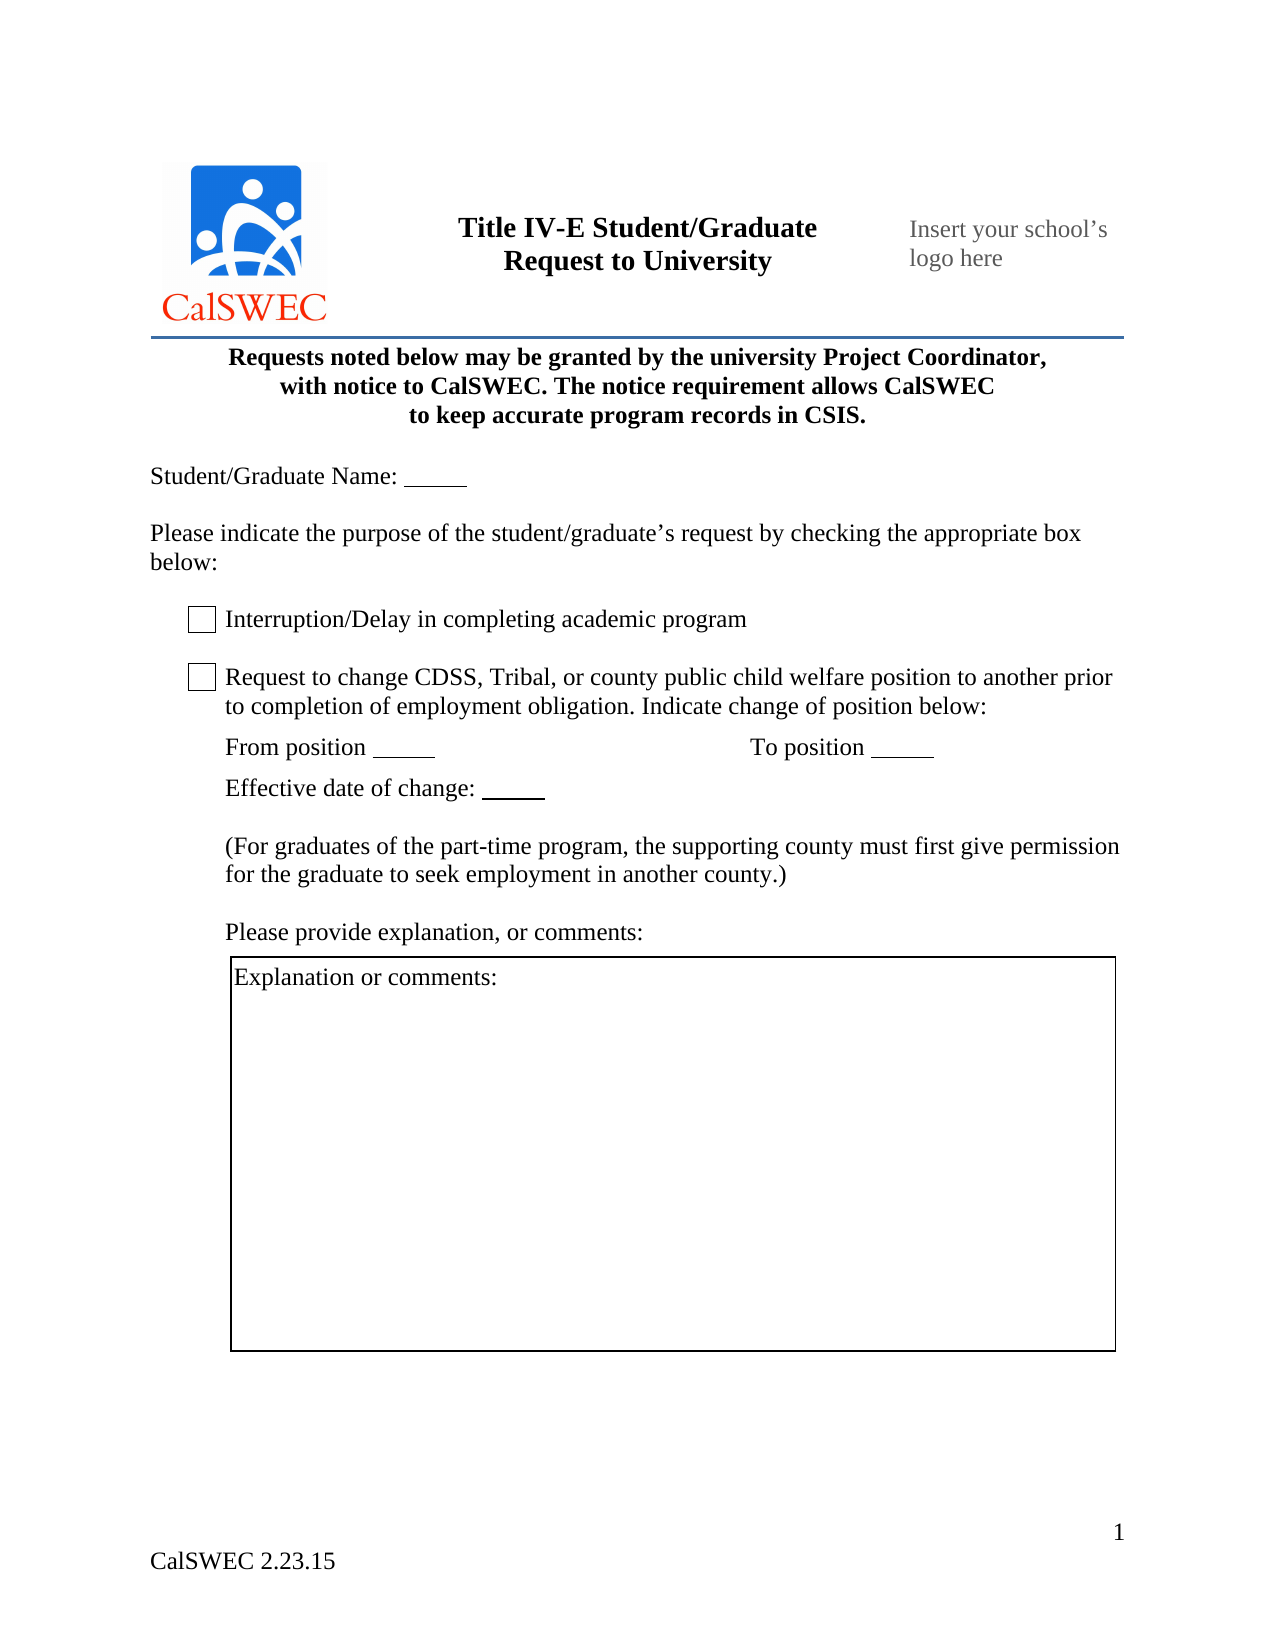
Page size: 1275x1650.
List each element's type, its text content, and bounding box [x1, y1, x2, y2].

table_header [151, 150, 377, 336]
text Student/Graduate Name: [150, 461, 1125, 489]
text (For graduates of the part-time program, the supporting county must first give permission for the graduate to seek employment in another county.) [225, 831, 1125, 888]
text Please provide explanation, or comments: [225, 917, 1125, 946]
text Request to change CDSS, Tribal, or county public child welfare position to another prior to completion of employment obligation. Indicate change of position below: [187, 662, 1125, 719]
text Explanation or comments: [232, 960, 1115, 993]
picture [161, 162, 328, 324]
text From position To position [225, 732, 1125, 761]
table_cell Requests noted below may be granted by the university Project Coordinator, with notice to CalSWEC. The notice requirement allows CalSWEC to keep accurate program records in CSIS. [151, 339, 1124, 432]
text Effective date of change: [225, 773, 1125, 802]
table_header Insert your school’s logo here [898, 150, 1124, 336]
text Please indicate the purpose of the student/graduate’s request by checking the appropriate box below: [150, 518, 1125, 576]
table_header Title IV-E Student/Graduate Request to University [378, 150, 898, 336]
text Interruption/Delay in completing academic program [187, 604, 1125, 633]
